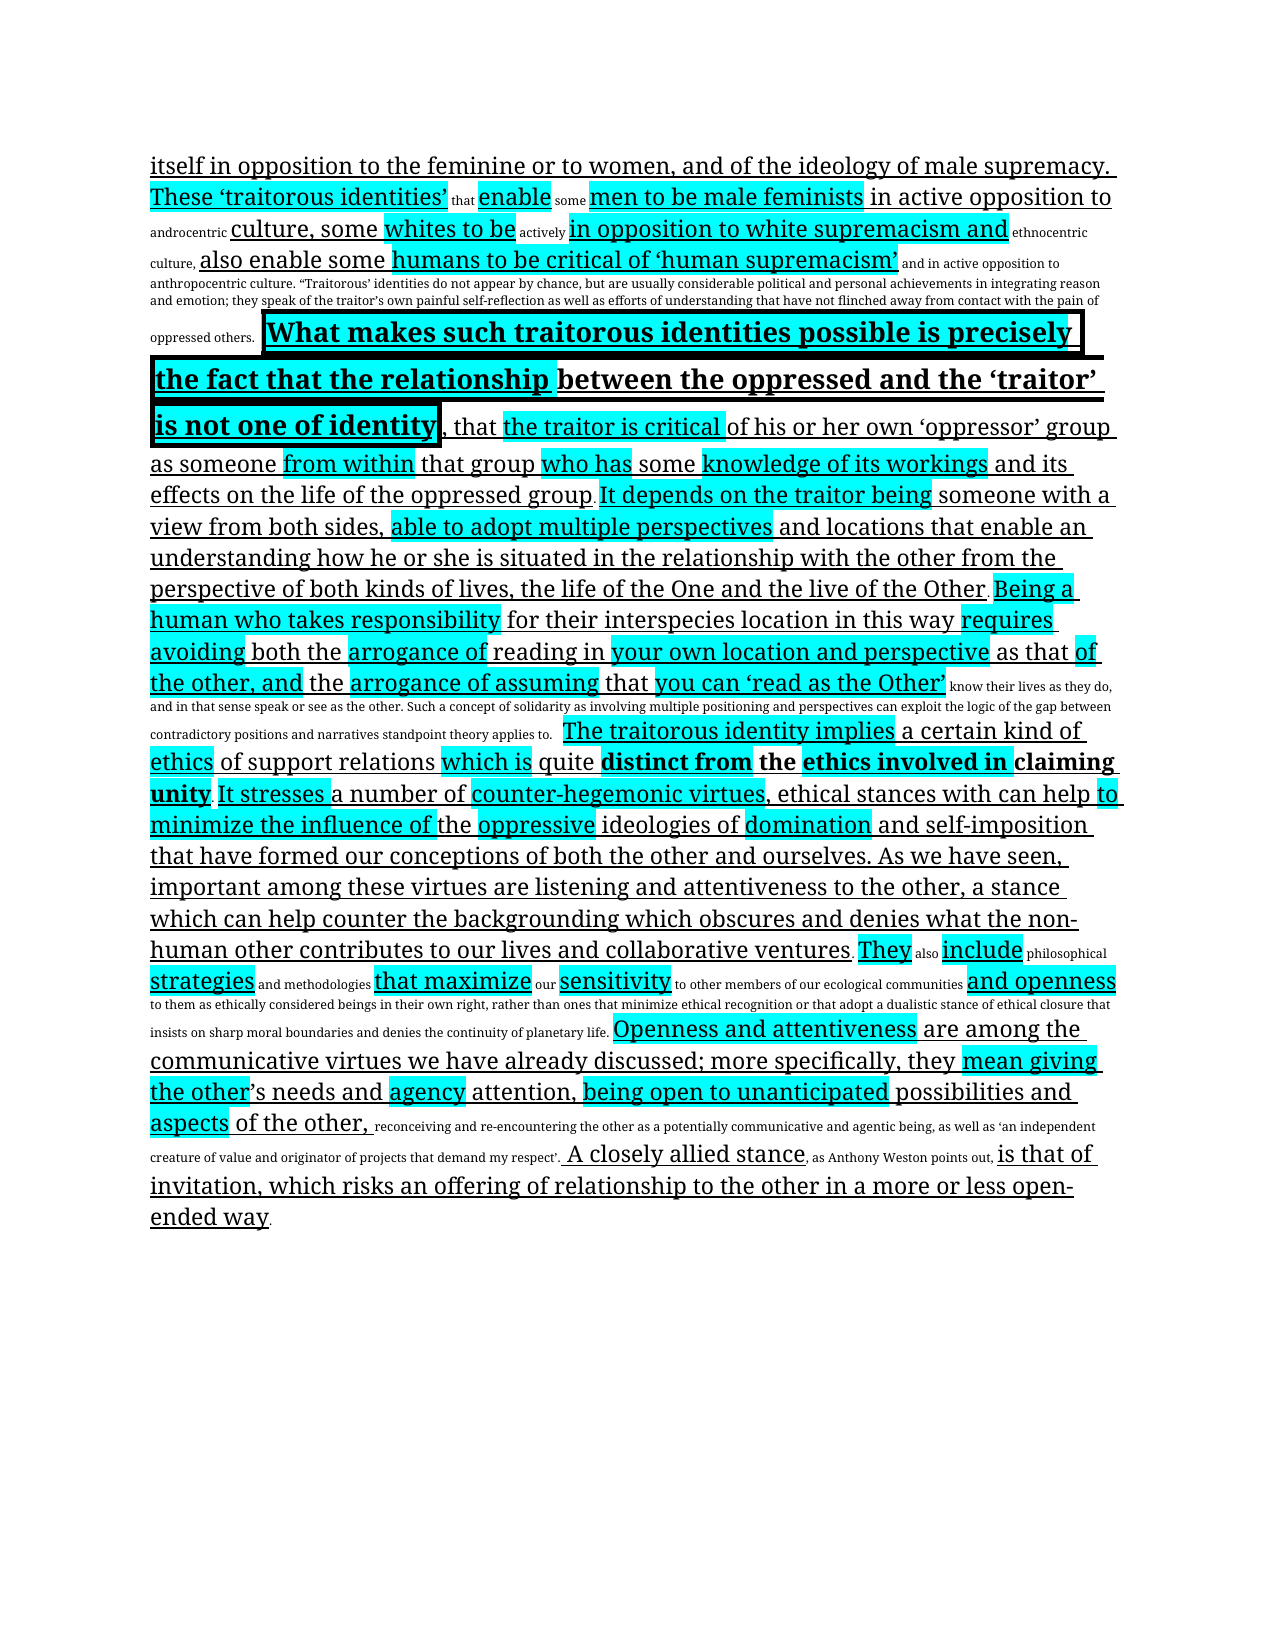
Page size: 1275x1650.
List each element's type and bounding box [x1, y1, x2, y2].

text [150, 150, 1125, 1232]
